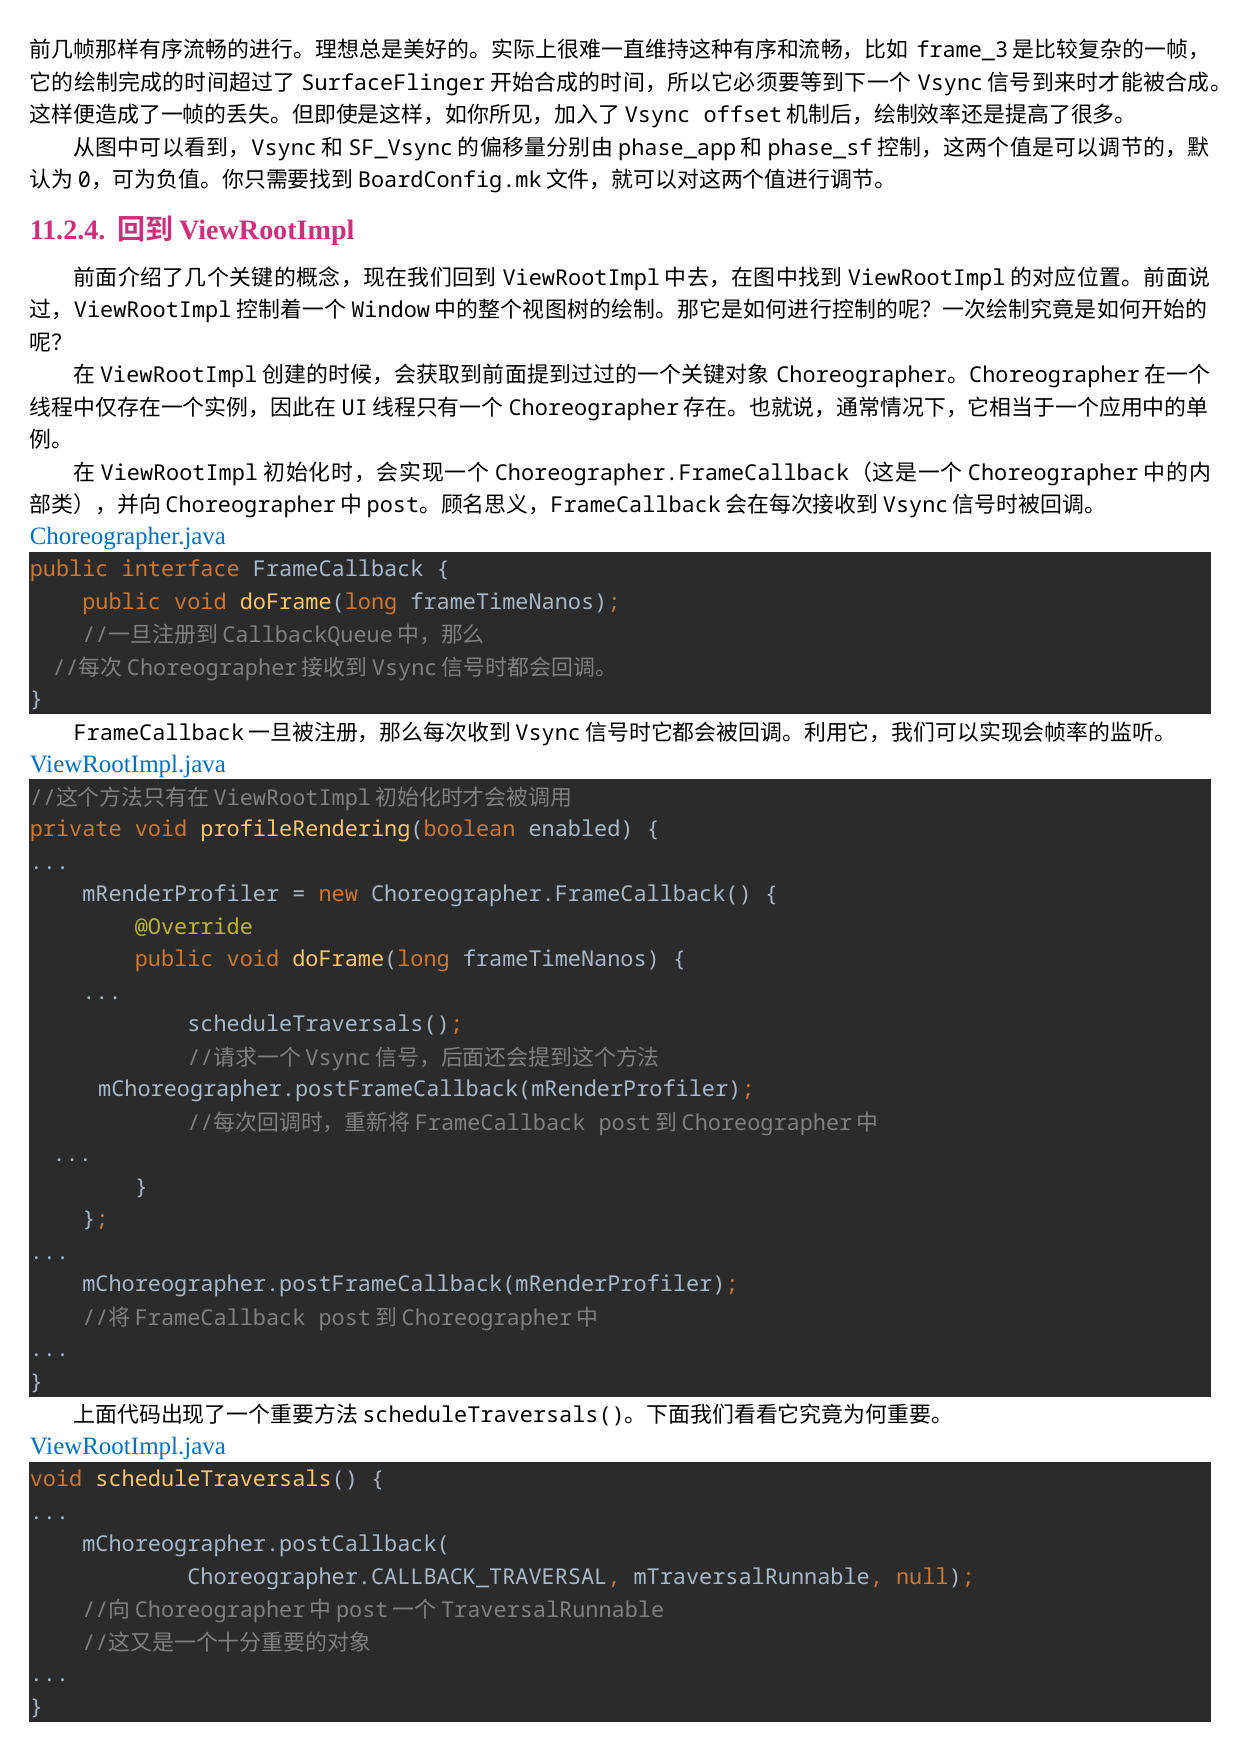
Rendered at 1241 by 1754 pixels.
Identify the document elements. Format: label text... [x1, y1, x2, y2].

text public interface FrameCallback { public void doFrame(long frameTimeNanos); //一旦注册到CallbackQueue中，那么 //每次Choreographer接收到Vsync信号时都会回调。 } [29, 552, 1211, 714]
text 从图中可以看到，Vsync和SF_Vsync的偏移量分别由phase_app和phase_sf控制，这两个值是可以调节的，默认为0，可为负值。你只需要找到BoardConfig.mk文件，就可以对这两个值进行调节。 [29, 129, 1211, 194]
text ViewRootImpl.java [29, 1429, 1211, 1462]
text //这个方法只有在ViewRootImpl初始化时才会被调用 private void profileRendering(boolean enabled) { ... mRenderProfiler = new Choreographer.FrameCallback() { @Override public void doFrame(long frameTimeNanos) { ... scheduleTraversals(); //请求一个Vsync信号，后面还会提到这个方法 mChoreographer.postFrameCallback(mRenderProfiler); //每次回调时，重新将FrameCallback post到Choreographer中 ... } }; ... mChoreographer.postFrameCallback(mRenderProfiler); //将FrameCallback post到Choreographer中 ... } [29, 779, 1211, 1397]
text FrameCallback一旦被注册，那么每次收到Vsync信号时它都会被回调。利用它，我们可以实现会帧率的监听。 [29, 714, 1211, 747]
text 在ViewRootImpl创建的时候，会获取到前面提到过过的一个关键对象Choreographer。Choreographer在一个线程中仅存在一个实例，因此在UI线程只有一个Choreographer存在。也就说，通常情况下，它相当于一个应用中的单例。 [29, 357, 1211, 454]
text ViewRootImpl.java [29, 747, 1211, 779]
text void scheduleTraversals() { ... mChoreographer.postCallback( Choreographer.CALLBACK_TRAVERSAL, mTraversalRunnable, null); //向Choreographer中post一个TraversalRunnable //这又是一个十分重要的对象 ... } [29, 1462, 1211, 1722]
subtitle 回到ViewRootImpl [29, 194, 1211, 259]
text Choreographer.java [29, 519, 1211, 552]
text 前面介绍了几个关键的概念，现在我们回到ViewRootImpl中去，在图中找到ViewRootImpl的对应位置。前面说过，ViewRootImpl控制着一个Window中的整个视图树的绘制。那它是如何进行控制的呢？一次绘制究竟是如何开始的呢？ [29, 259, 1211, 357]
text 上面代码出现了一个重要方法scheduleTraversals()。下面我们看看它究竟为何重要。 [29, 1397, 1211, 1429]
text 在ViewRootImpl初始化时，会实现一个Choreographer.FrameCallback（这是一个Choreographer中的内部类），并向Choreographer中post。顾名思义，FrameCallback会在每次接收到Vsync信号时被回调。 [29, 454, 1211, 519]
